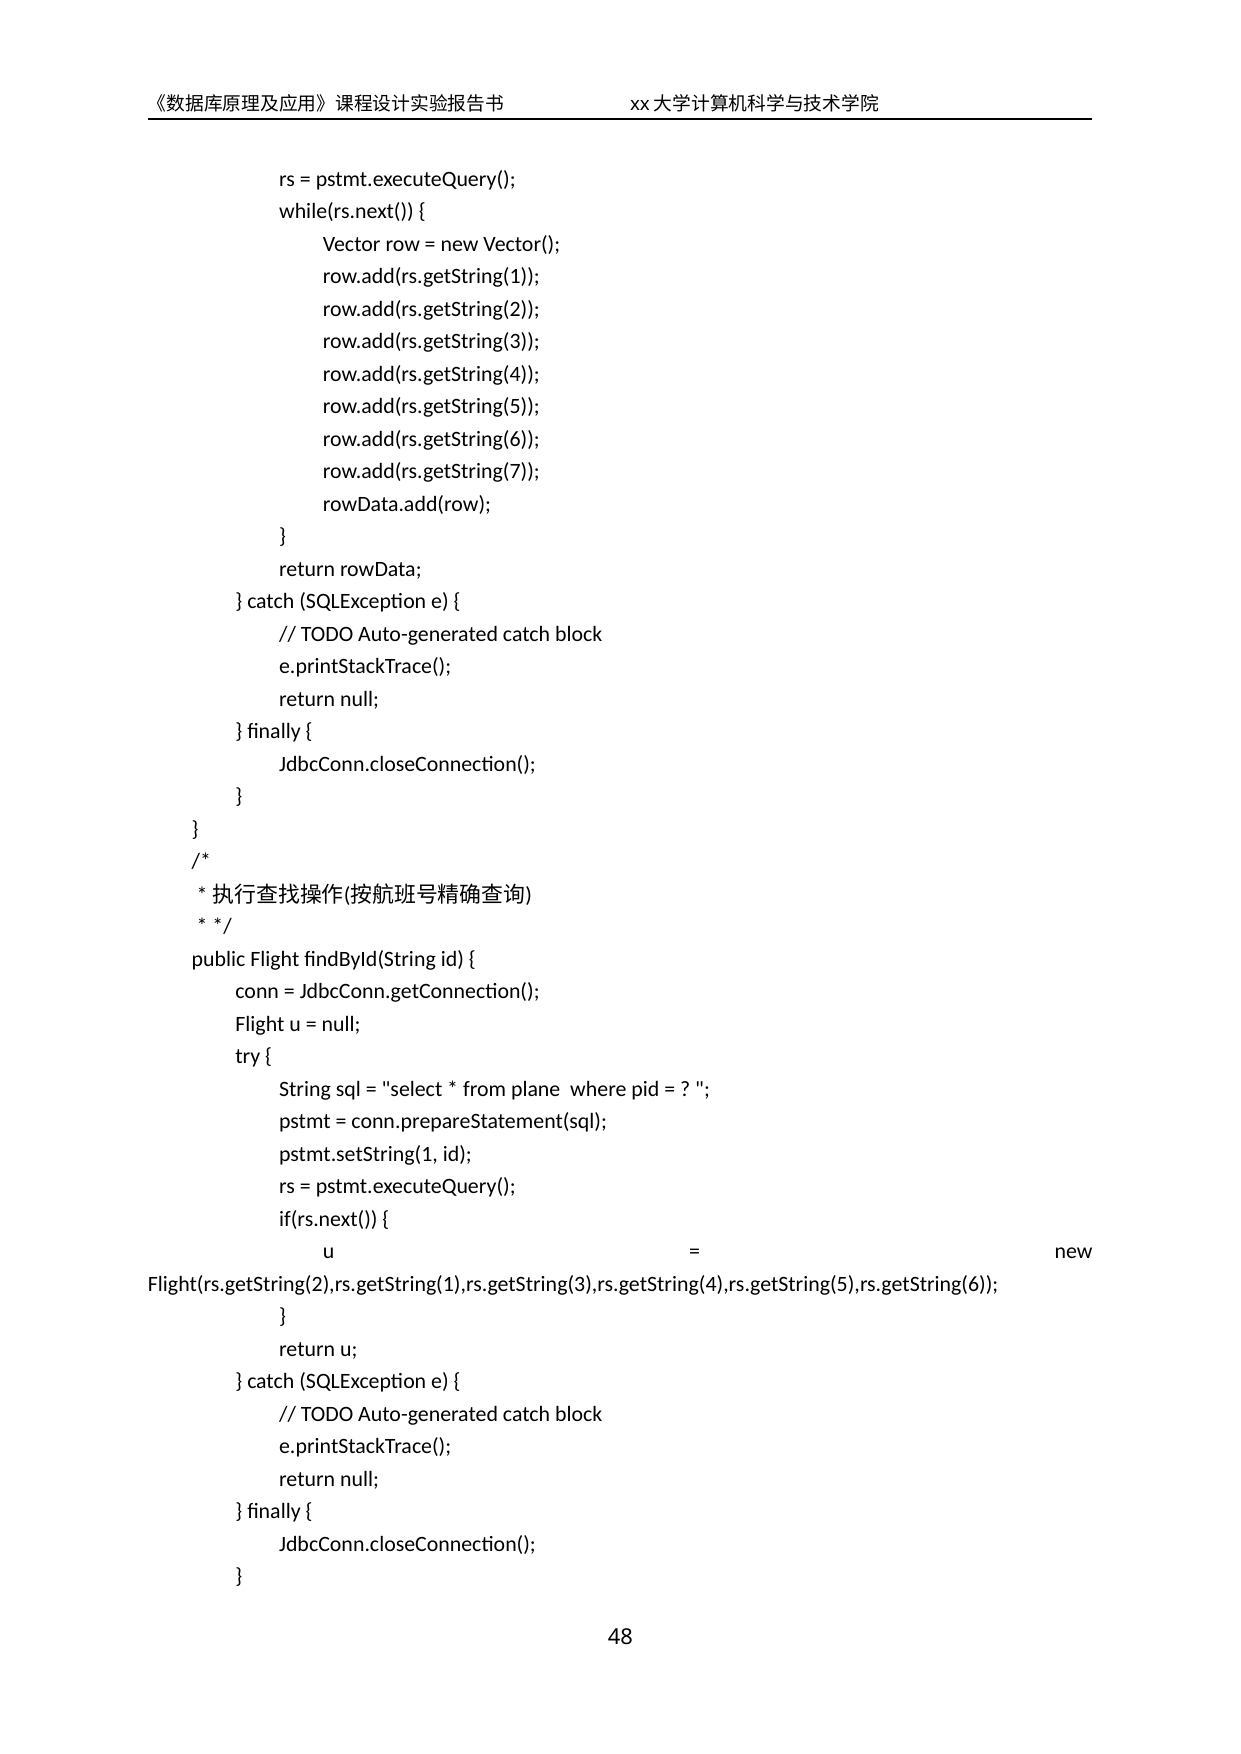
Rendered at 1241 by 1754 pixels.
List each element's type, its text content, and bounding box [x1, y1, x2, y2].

text rowData.add(row); [148, 487, 1092, 519]
text // TODO Auto-generated catch block [148, 1397, 1092, 1429]
text return null; [148, 1462, 1092, 1494]
text row.add(rs.getString(4)); [148, 357, 1092, 389]
text return null; [148, 682, 1092, 714]
text return rowData; [148, 552, 1092, 584]
text } catch (SQLException e) { [148, 1364, 1092, 1397]
text row.add(rs.getString(1)); [148, 259, 1092, 292]
text } [148, 1559, 1092, 1592]
text e.printStackTrace(); [148, 1429, 1092, 1462]
text } [148, 519, 1092, 552]
text Flight u = null; [148, 1007, 1092, 1039]
text pstmt.setString(1, id); [148, 1137, 1092, 1169]
text u = new Flight(rs.getString(2),rs.getString(1),rs.getString(3),rs.getString(4),rs.getString(5),rs.getString(6)); [148, 1234, 1092, 1299]
text row.add(rs.getString(3)); [148, 324, 1092, 357]
text JdbcConn.closeConnection(); [148, 1527, 1092, 1559]
text conn = JdbcConn.getConnection(); [148, 974, 1092, 1007]
text String sql = "select * from plane where pid = ? "; [148, 1072, 1092, 1104]
text rs = pstmt.executeQuery(); [148, 1169, 1092, 1202]
text rs = pstmt.executeQuery(); [148, 162, 1092, 194]
text return u; [148, 1332, 1092, 1364]
text JdbcConn.closeConnection(); [148, 747, 1092, 779]
text Vector row = new Vector(); [148, 227, 1092, 259]
text row.add(rs.getString(2)); [148, 292, 1092, 324]
text public Flight findById(String id) { [148, 942, 1092, 974]
text if(rs.next()) { [148, 1202, 1092, 1234]
text pstmt = conn.prepareStatement(sql); [148, 1104, 1092, 1137]
text row.add(rs.getString(6)); [148, 422, 1092, 454]
text } catch (SQLException e) { [148, 584, 1092, 617]
text while(rs.next()) { [148, 194, 1092, 227]
text } finally { [148, 714, 1092, 747]
text } [148, 812, 1092, 844]
text * */ [148, 909, 1092, 942]
text row.add(rs.getString(7)); [148, 454, 1092, 487]
text } [148, 1299, 1092, 1332]
text } [148, 779, 1092, 812]
text /* [148, 844, 1092, 877]
text try { [148, 1039, 1092, 1072]
text row.add(rs.getString(5)); [148, 389, 1092, 422]
text } finally { [148, 1494, 1092, 1527]
text // TODO Auto-generated catch block [148, 617, 1092, 649]
text e.printStackTrace(); [148, 649, 1092, 682]
text * 执行查找操作(按航班号精确查询) [148, 877, 1092, 909]
